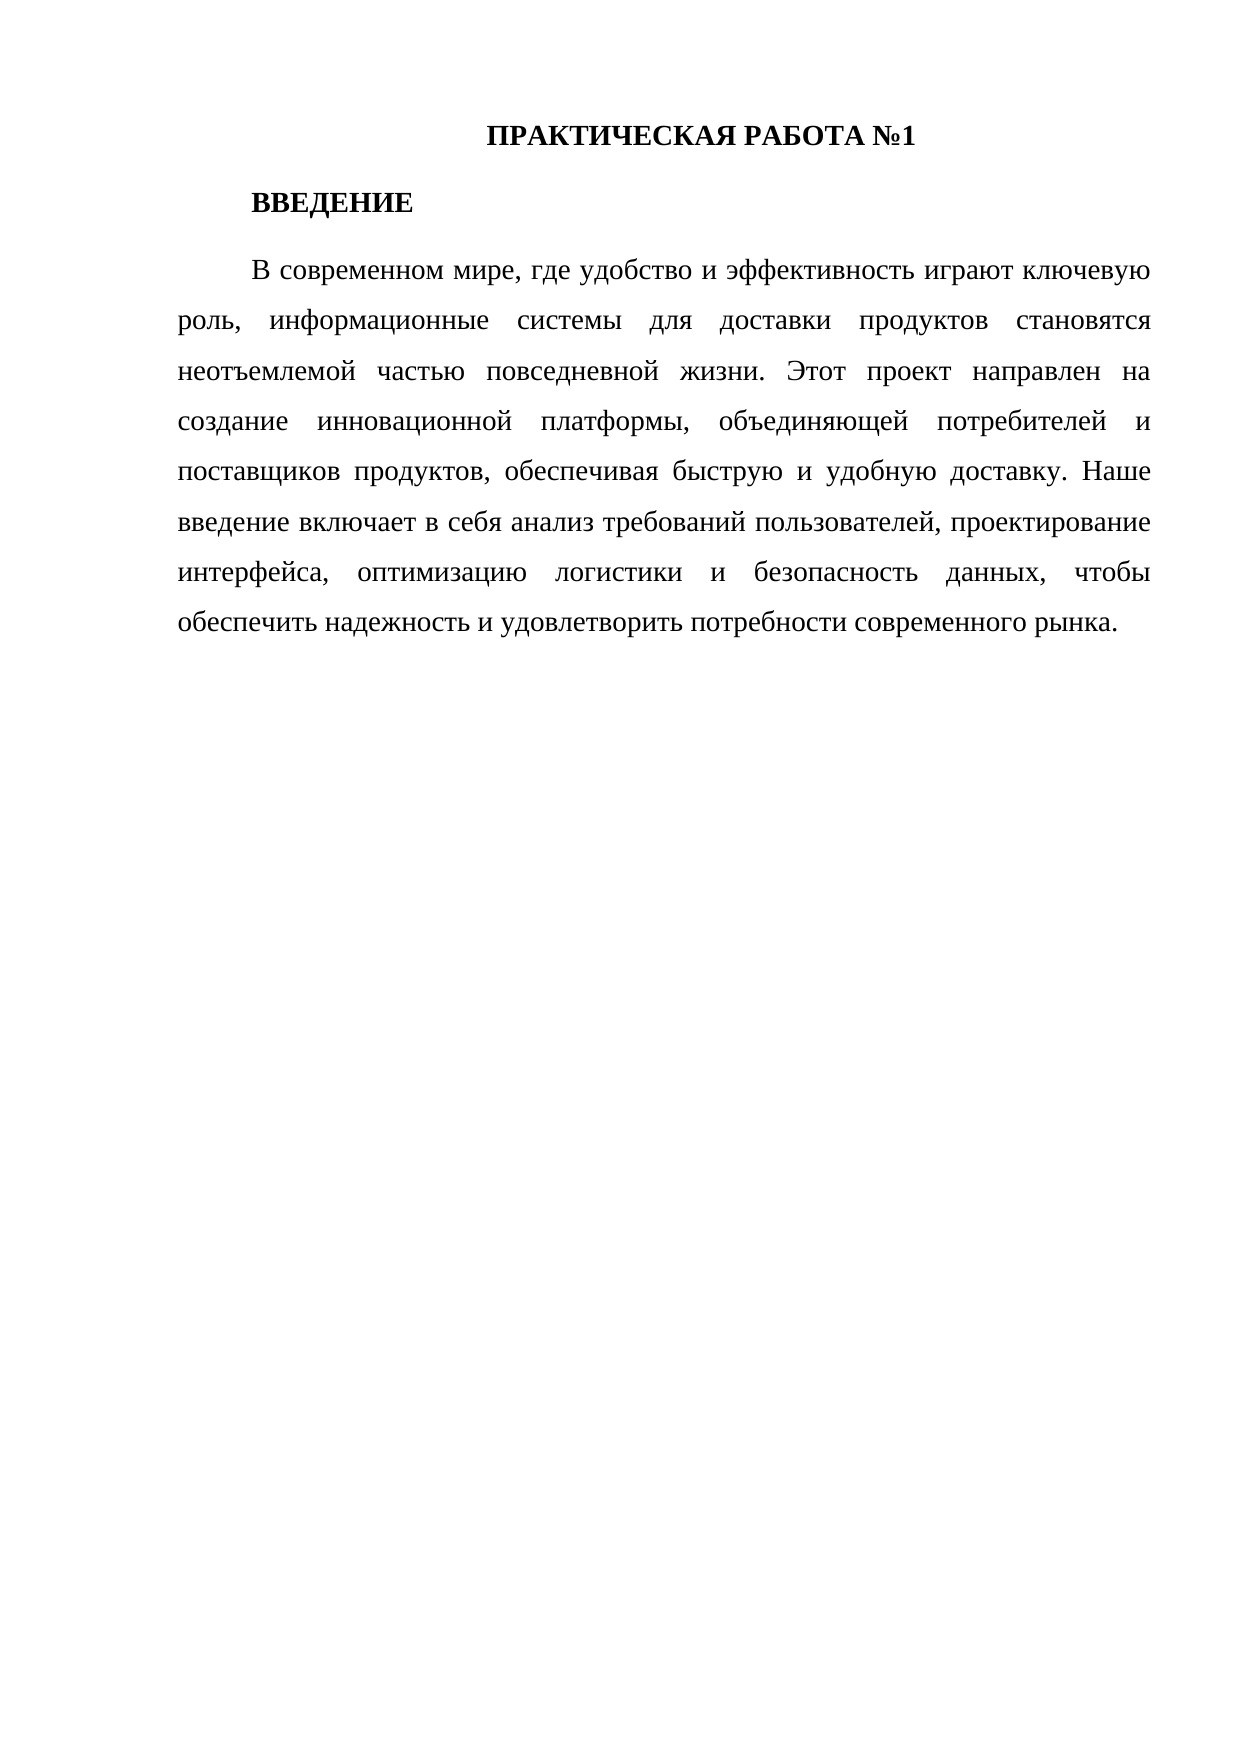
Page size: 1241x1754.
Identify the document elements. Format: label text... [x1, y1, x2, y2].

subtitle ПРАКТИЧЕСКАЯ РАБОТА №1 [251, 118, 1152, 152]
subtitle ВВЕДЕНИЕ [251, 185, 1152, 219]
text В современном мире, где удобство и эффективность играют ключевую роль, информационные системы для доставки продуктов становятся неотъемлемой частью повседневной жизни. Этот проект направлен на создание инновационной платформы, объединяющей потребителей и поставщиков продуктов, обеспечивая быструю и удобную доставку. Наше введение включает в себя анализ требований пользователей, проектирование интерфейса, оптимизацию логистики и безопасность данных, чтобы обеспечить надежность и удовлетворить потребности современного рынка. [177, 252, 1152, 638]
